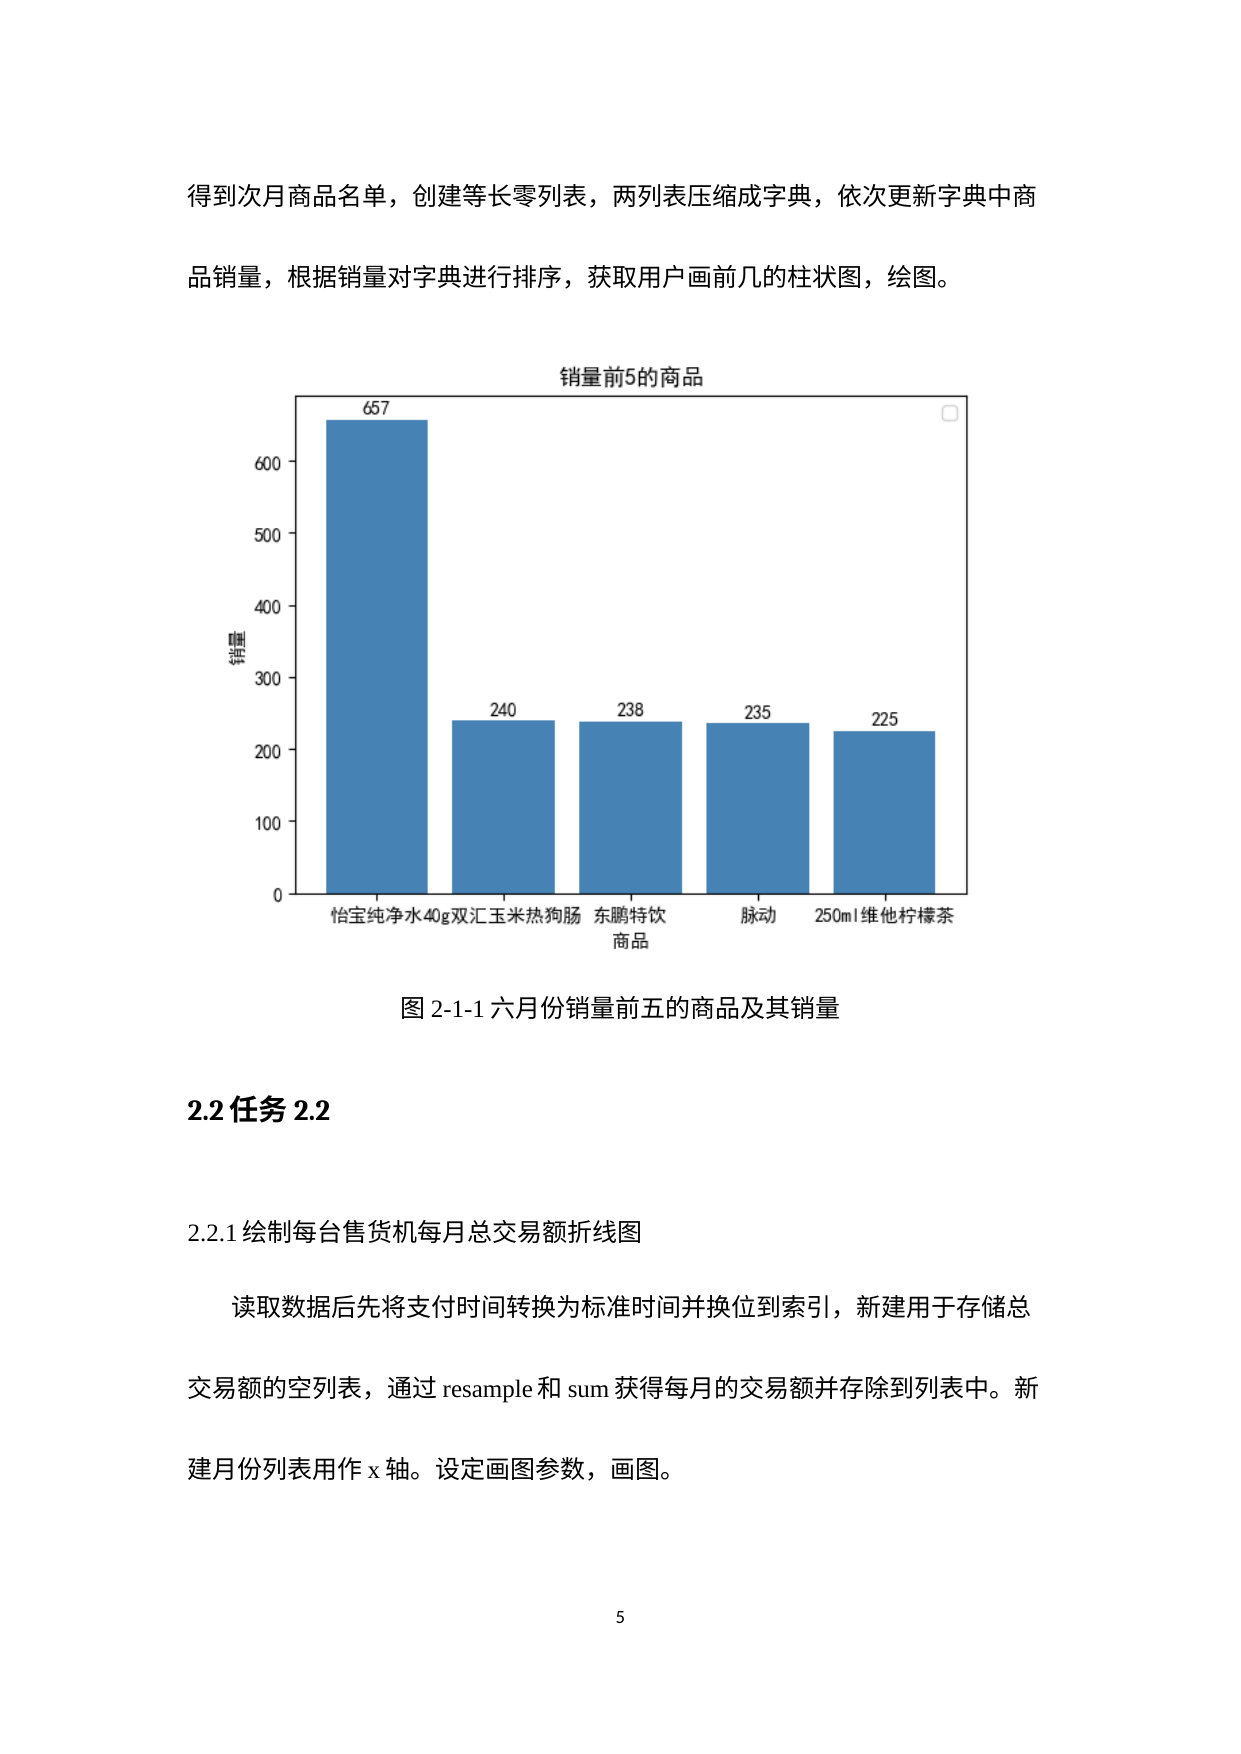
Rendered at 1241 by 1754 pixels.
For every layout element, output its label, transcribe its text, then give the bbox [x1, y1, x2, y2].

subtitle 2.2任务2.2 [187, 1076, 1053, 1141]
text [187, 162, 1053, 308]
text 2.2.1绘制每台售货机每月总交易额折线图 [187, 1198, 1053, 1263]
picture [187, 320, 1053, 964]
text 读取数据后先将支付时间转换为标准时间并换位到索引，新建用于存储总交易额的空列表，通过resample和sum获得每月的交易额并存除到列表中。新建月份列表用作x轴。设定画图参数，画图。 [187, 1273, 1053, 1500]
text 图2-1-1六月份销量前五的商品及其销量 [187, 974, 1053, 1039]
